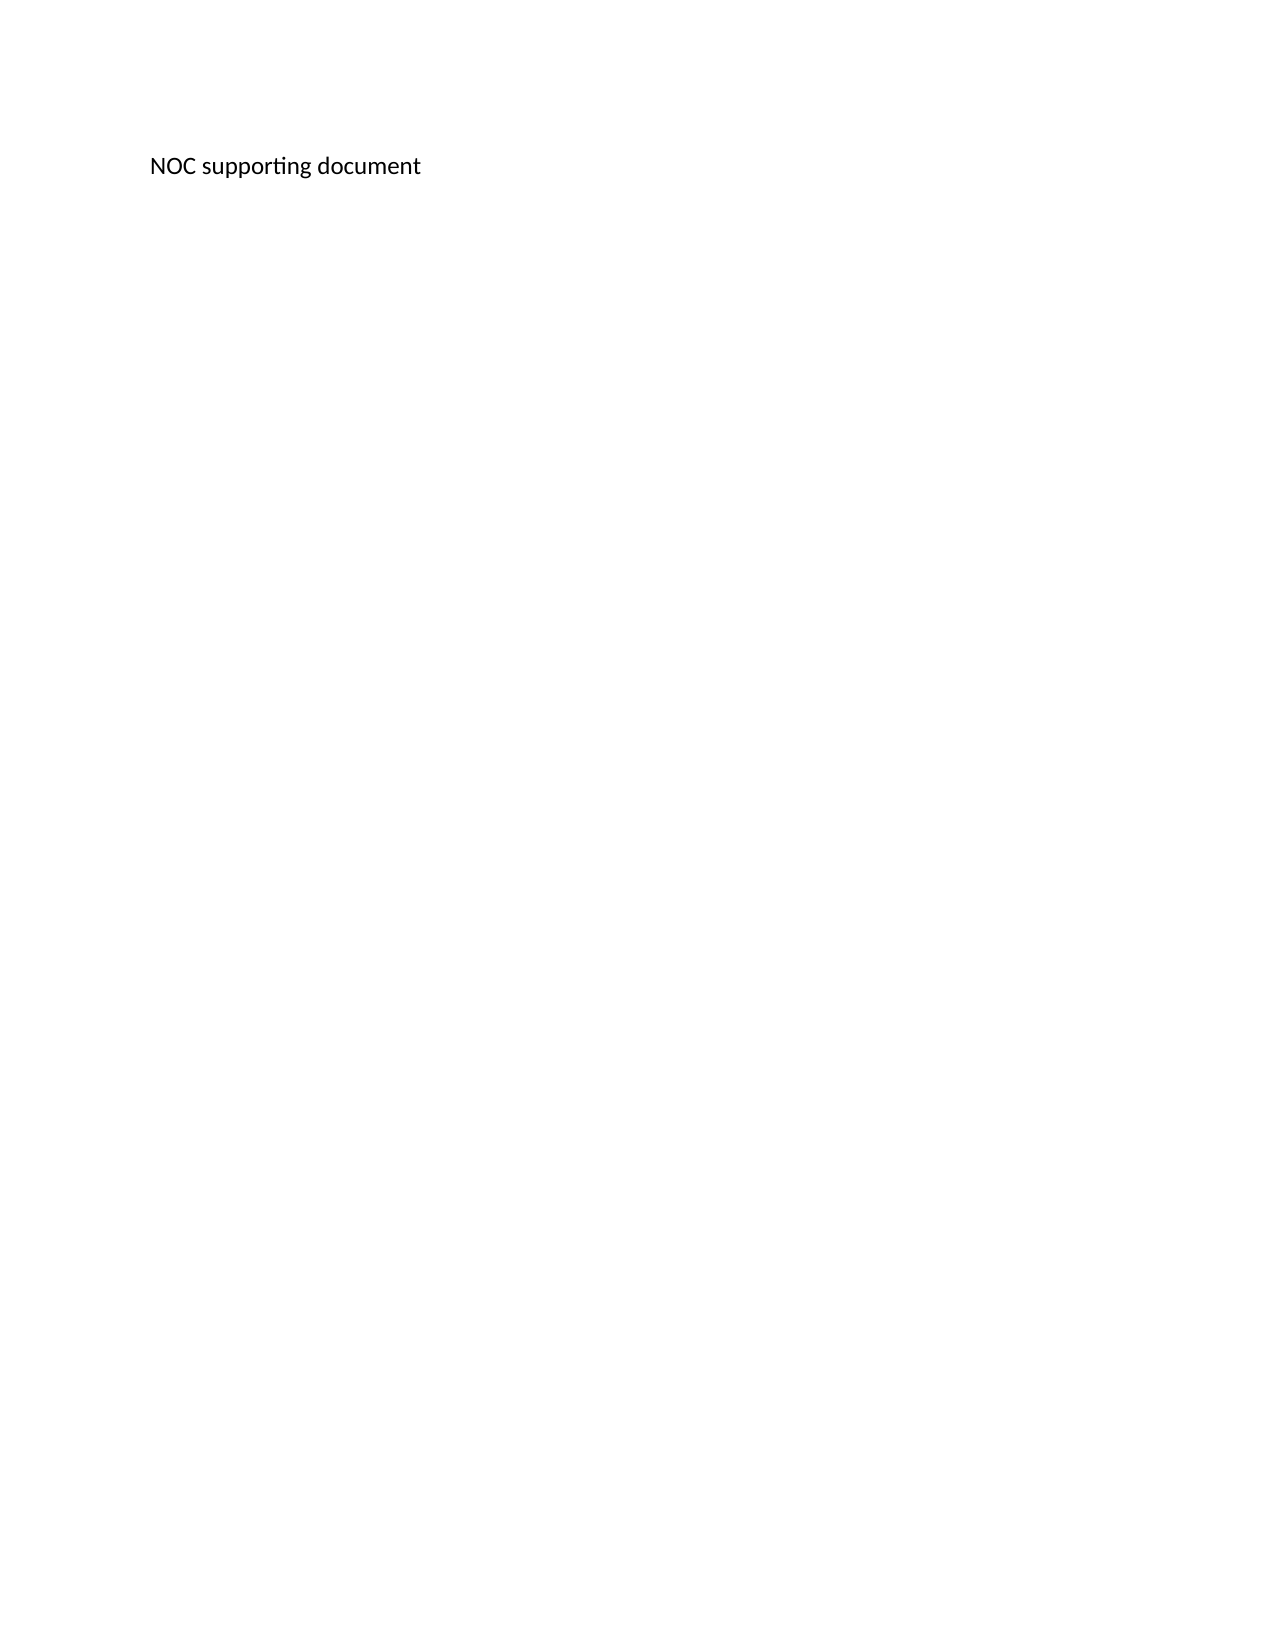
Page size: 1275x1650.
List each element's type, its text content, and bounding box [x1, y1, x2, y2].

text NOC supporting document [150, 150, 1125, 181]
